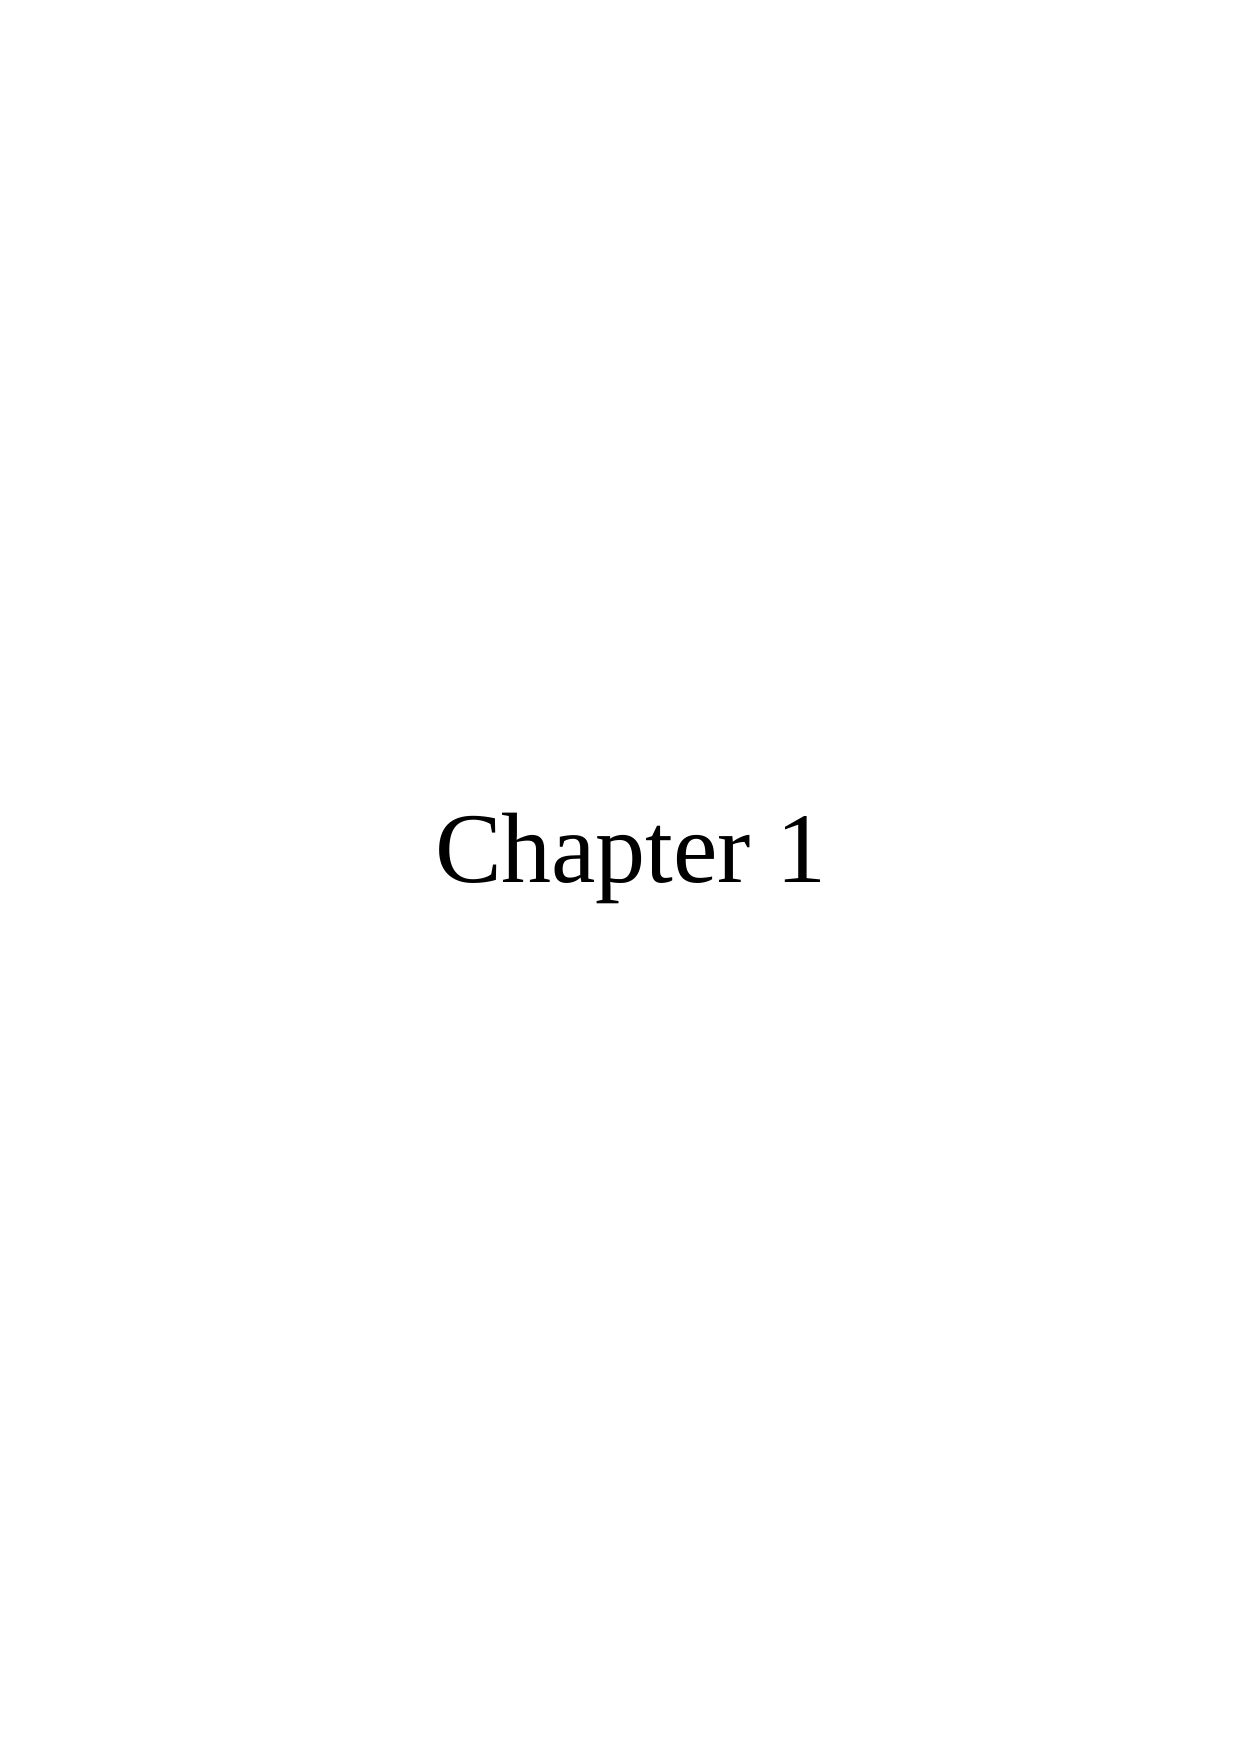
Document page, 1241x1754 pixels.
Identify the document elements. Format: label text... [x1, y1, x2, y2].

text Chapter 1 [152, 788, 1109, 903]
